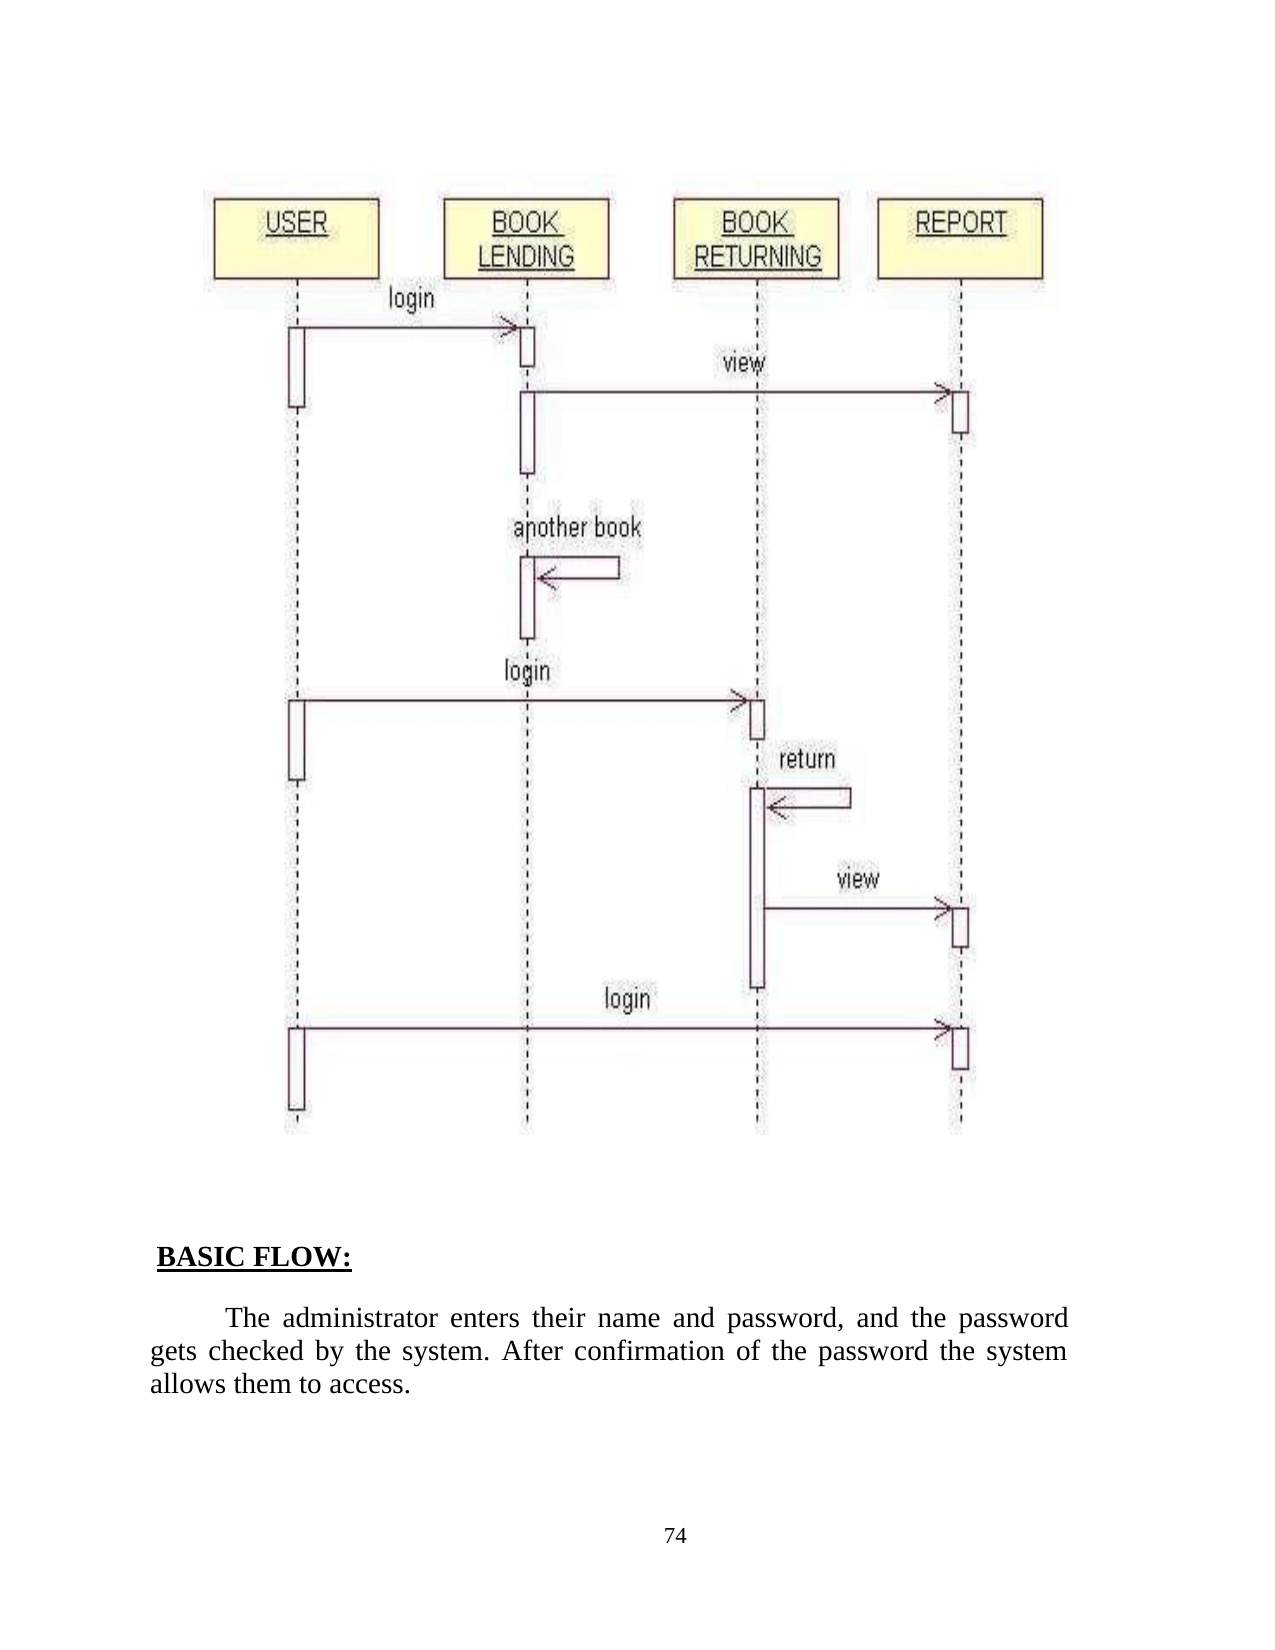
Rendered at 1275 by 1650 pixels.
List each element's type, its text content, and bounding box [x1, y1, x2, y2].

text The administrator enters their name and password, and the password gets checked by the system. After confirmation of the password the system allows them to access. [150, 1301, 1069, 1400]
subtitle BASIC FLOW: [156, 1239, 1212, 1273]
picture [202, 173, 1061, 1135]
